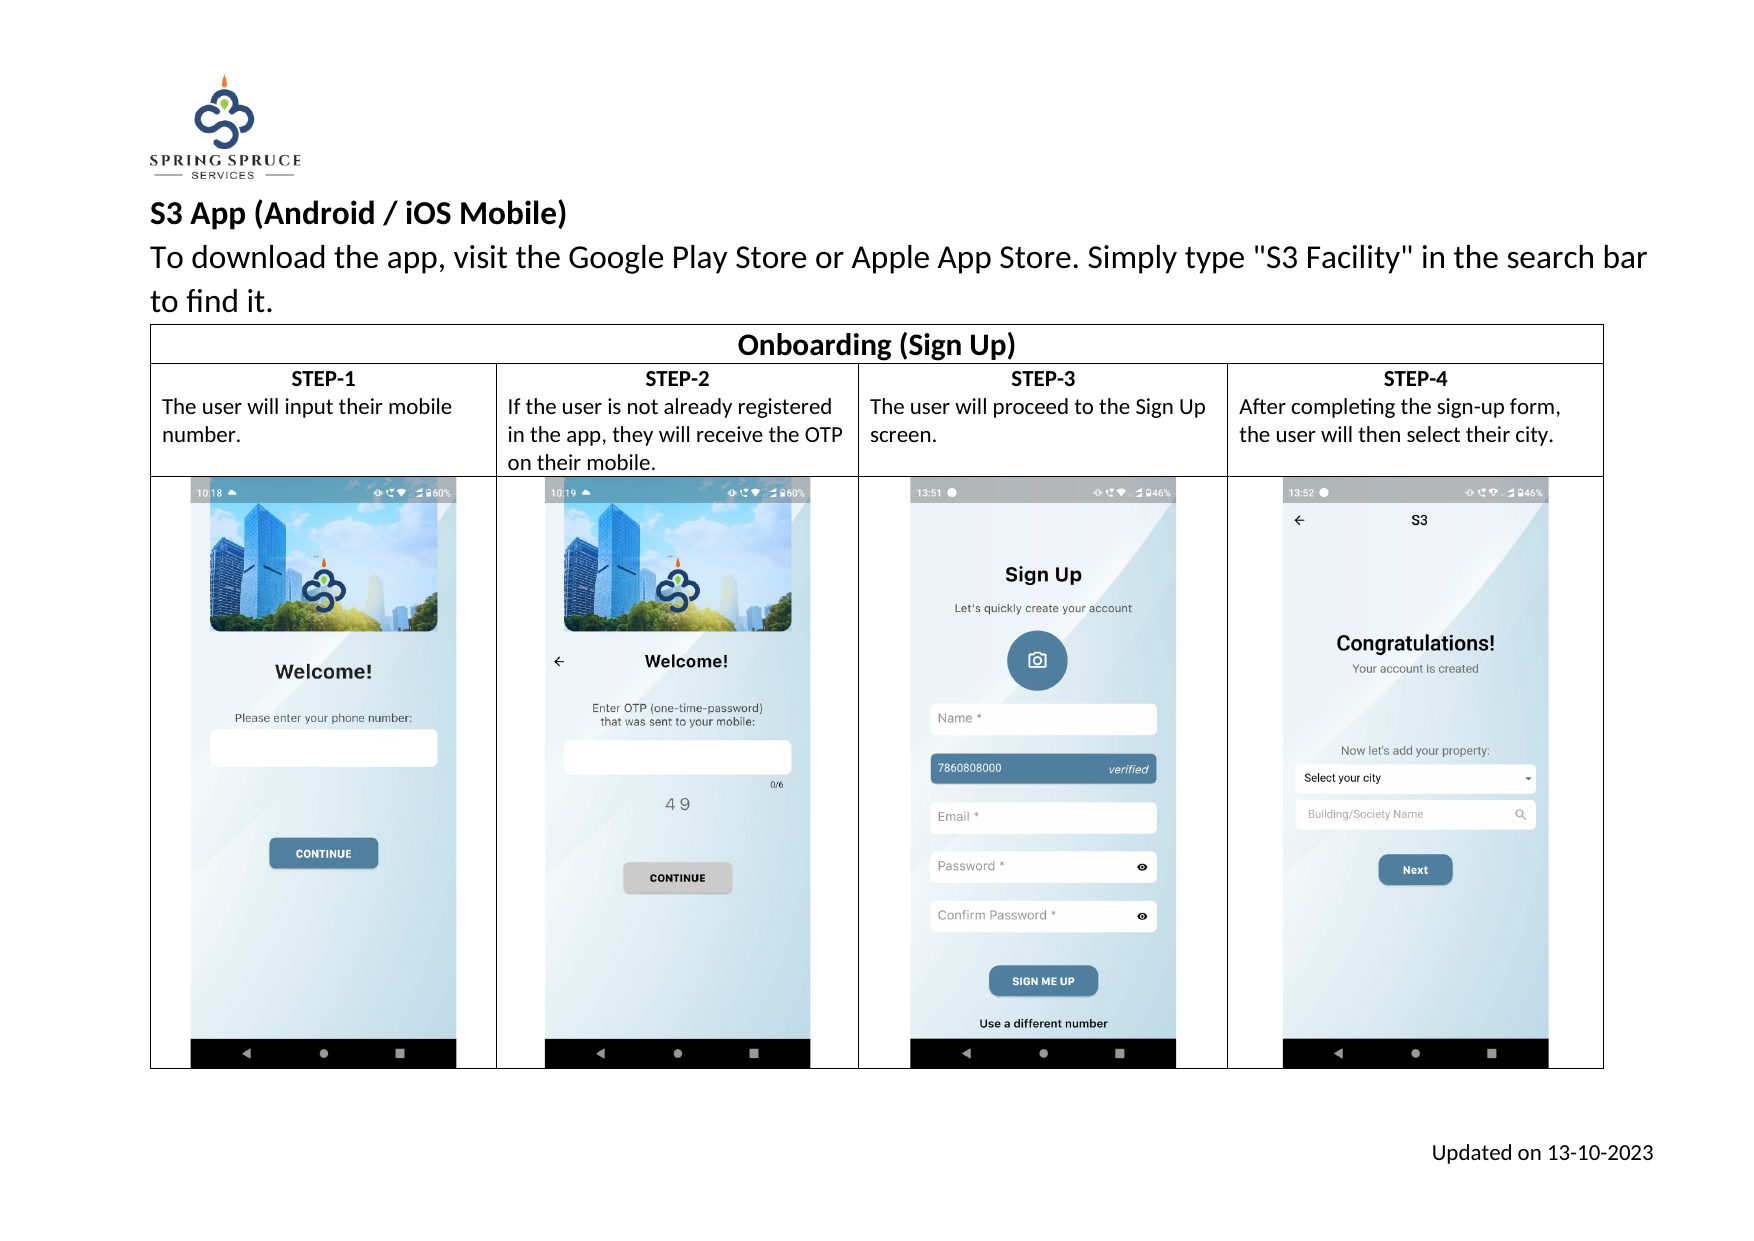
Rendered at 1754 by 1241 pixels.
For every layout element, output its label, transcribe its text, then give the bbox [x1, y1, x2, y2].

table_cell [859, 477, 910, 1068]
picture [1282, 477, 1549, 1068]
table_cell [811, 477, 858, 1068]
table_cell [1549, 477, 1603, 1068]
picture [544, 477, 811, 1068]
table_cell [151, 477, 190, 1068]
table_cell [457, 477, 496, 1068]
table_cell STEP-1 The user will input their mobile number. [151, 364, 496, 476]
table_cell [497, 477, 544, 1068]
text To download the app, visit the Google Play Store or Apple App Store. Simply type "S3 Facility" in the search bar to find it. [150, 236, 1654, 321]
table_cell STEP-2 If the user is not already registered in the app, they will receive the OTP on their mobile. [497, 364, 858, 476]
table_cell [1177, 477, 1227, 1068]
picture [150, 73, 300, 179]
table_header Onboarding (Sign Up) [151, 325, 1603, 363]
picture [190, 477, 457, 1068]
table_cell STEP-4 After completing the sign-up form, the user will then select their city. [1228, 364, 1603, 476]
table_cell [1228, 477, 1282, 1068]
picture [910, 477, 1177, 1068]
table_cell STEP-3 The user will proceed to the Sign Up screen. [859, 364, 1227, 476]
text S3 App (Android / iOS Mobile) [150, 192, 1654, 233]
